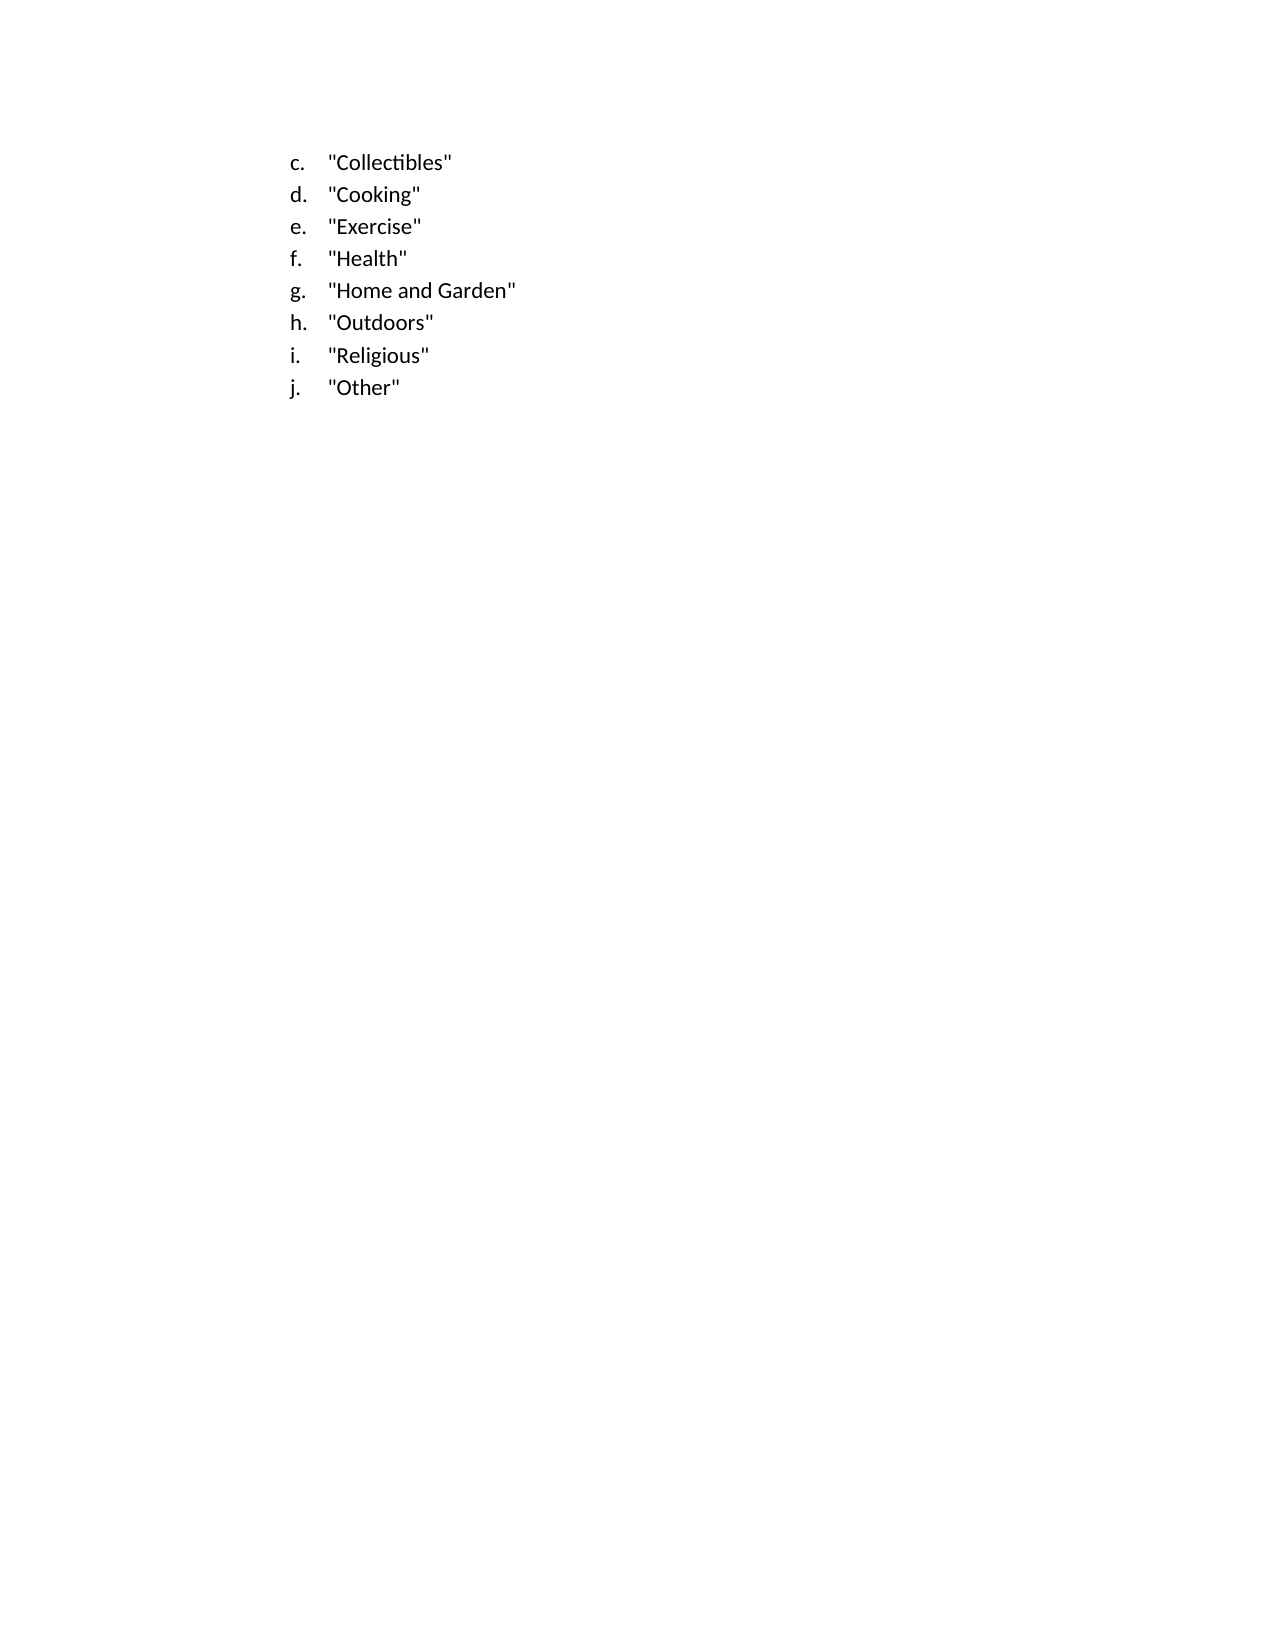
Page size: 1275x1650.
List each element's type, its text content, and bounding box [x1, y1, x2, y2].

list "Exercise" [290, 212, 1098, 240]
list "Health" [290, 244, 1098, 272]
list "Collectibles" [290, 148, 1098, 176]
list "Religious" [290, 341, 1098, 369]
list "Cooking" [290, 180, 1098, 208]
list "Home and Garden" [290, 276, 1098, 304]
list "Other" [290, 373, 1098, 401]
list "Outdoors" [290, 308, 1098, 337]
